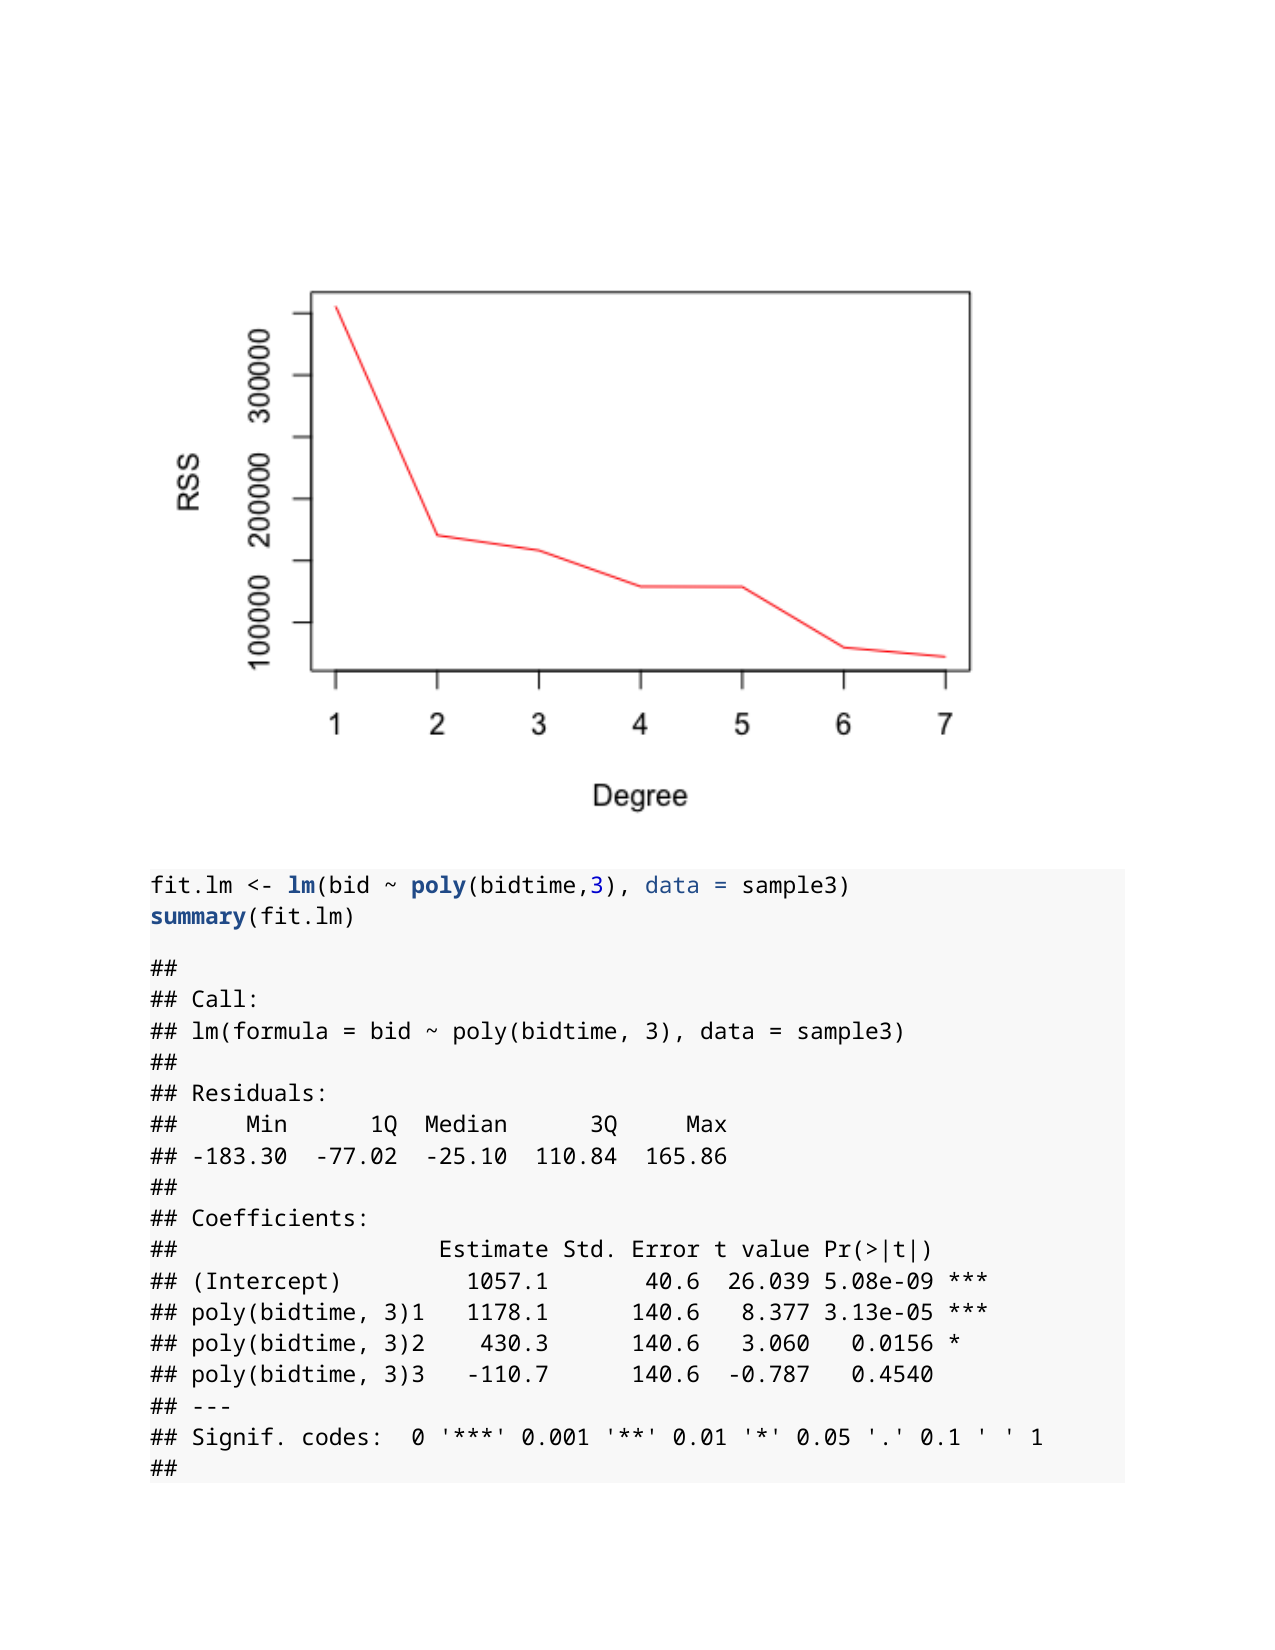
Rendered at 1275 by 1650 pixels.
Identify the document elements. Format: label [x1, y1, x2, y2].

picture [168, 150, 1044, 850]
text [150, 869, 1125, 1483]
